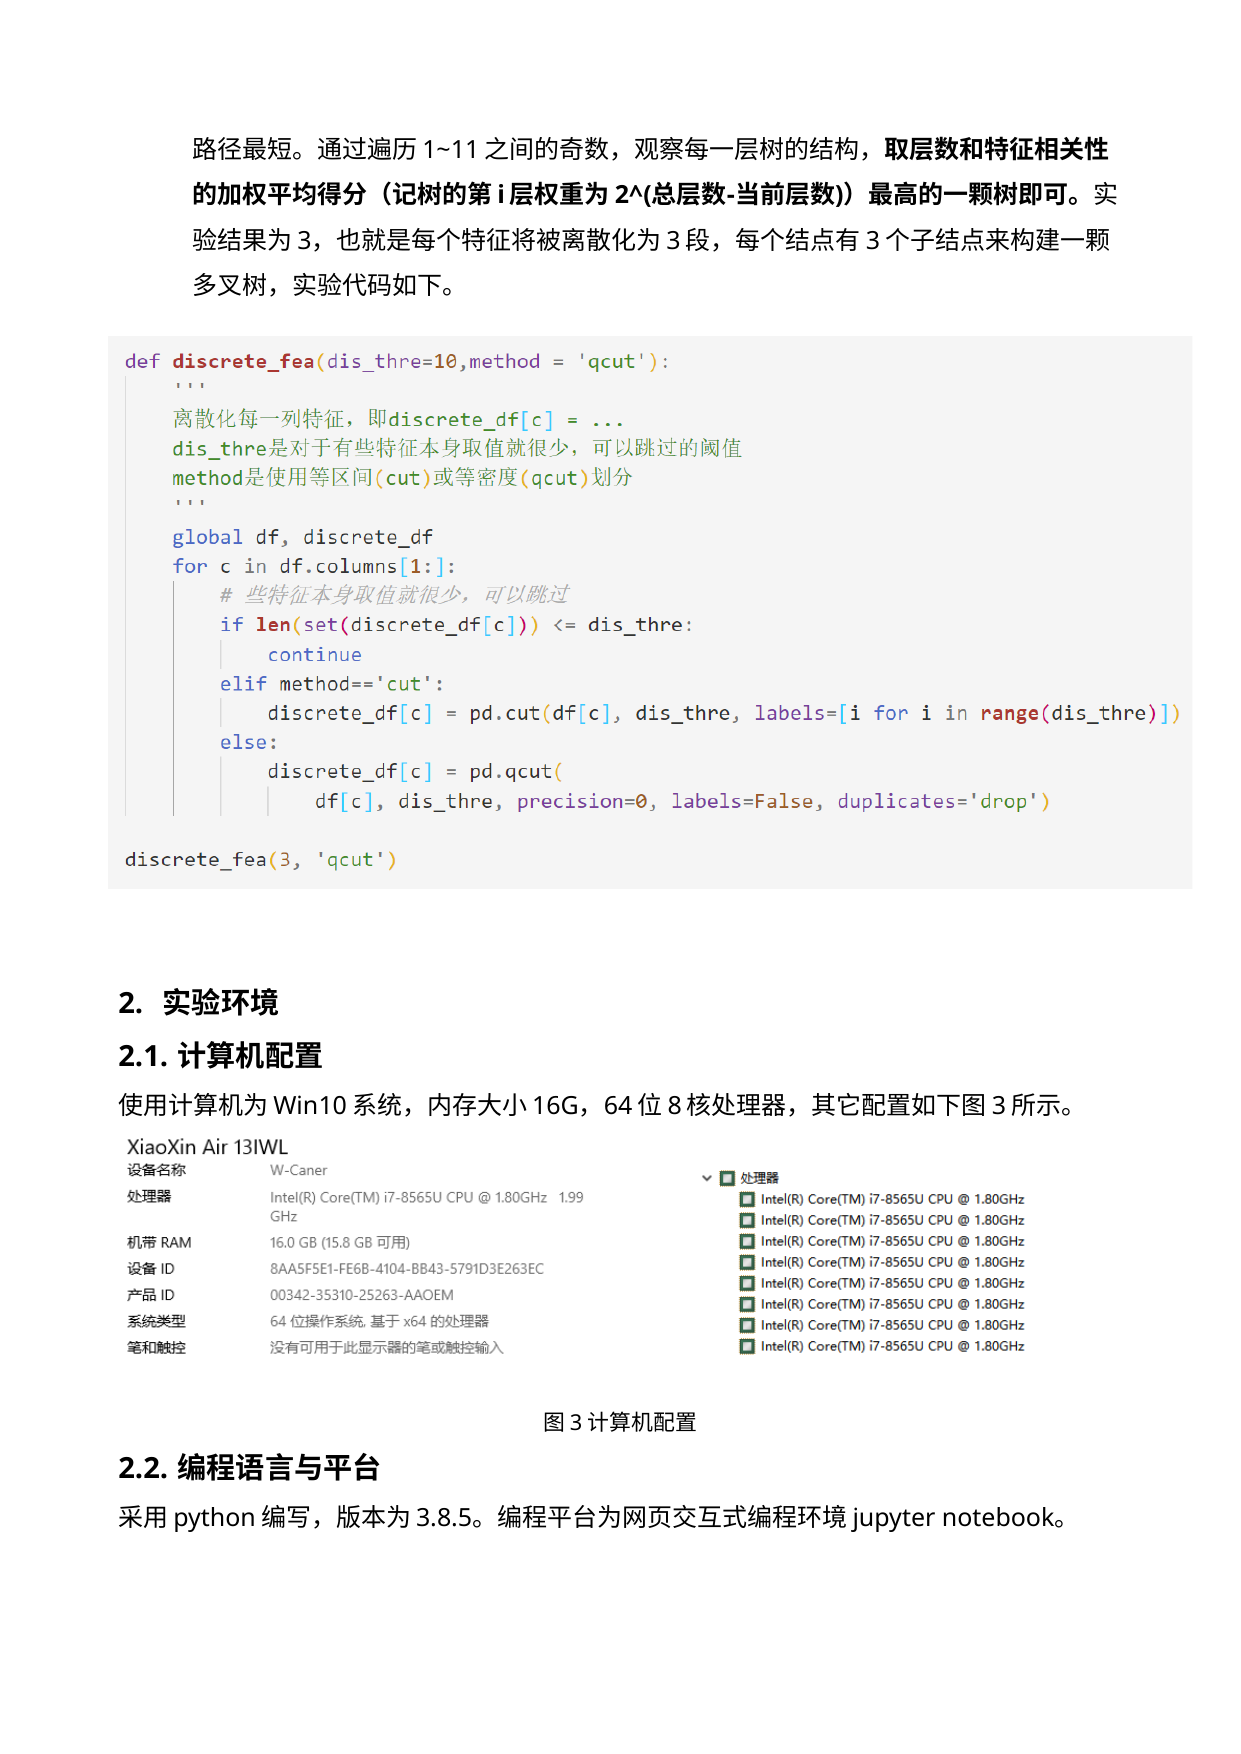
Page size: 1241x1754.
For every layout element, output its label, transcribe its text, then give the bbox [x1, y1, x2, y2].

picture [118, 1131, 591, 1361]
picture [696, 1168, 1035, 1359]
list 使用计算机为Win10系统，内存大小16G，64位8核处理器，其它配置如下图3所示。 [118, 1086, 1122, 1122]
list 采用python编写，版本为3.8.5。编程平台为网页交互式编程环境jupyter notebook。 [118, 1497, 1122, 1534]
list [118, 129, 1122, 302]
list 编程语言与平台 [118, 1444, 1122, 1487]
list 图3 计算机配置 [118, 1405, 1122, 1437]
list 实验环境 [118, 980, 1122, 1022]
list 计算机配置 [118, 1033, 1122, 1075]
picture [108, 336, 1193, 889]
